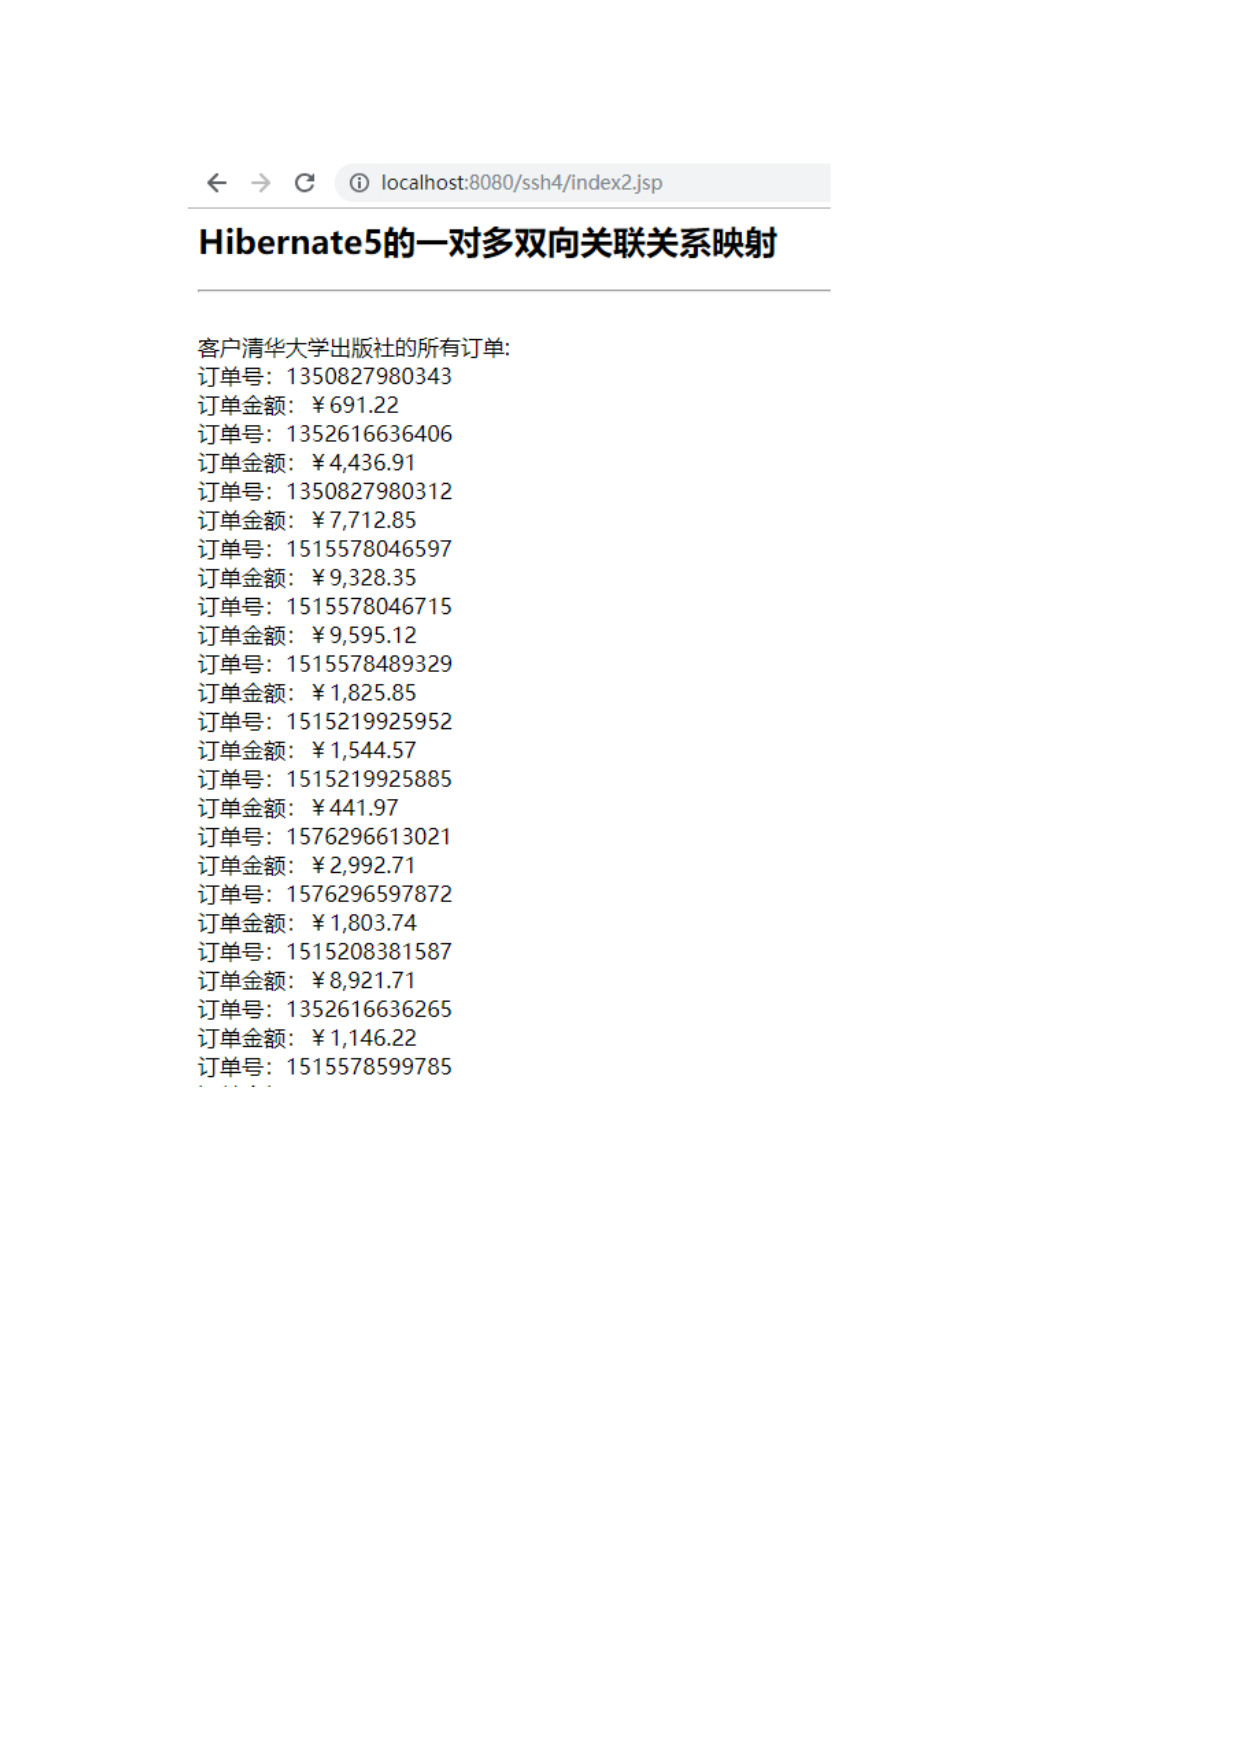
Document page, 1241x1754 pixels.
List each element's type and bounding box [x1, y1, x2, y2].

picture [187, 162, 831, 1087]
